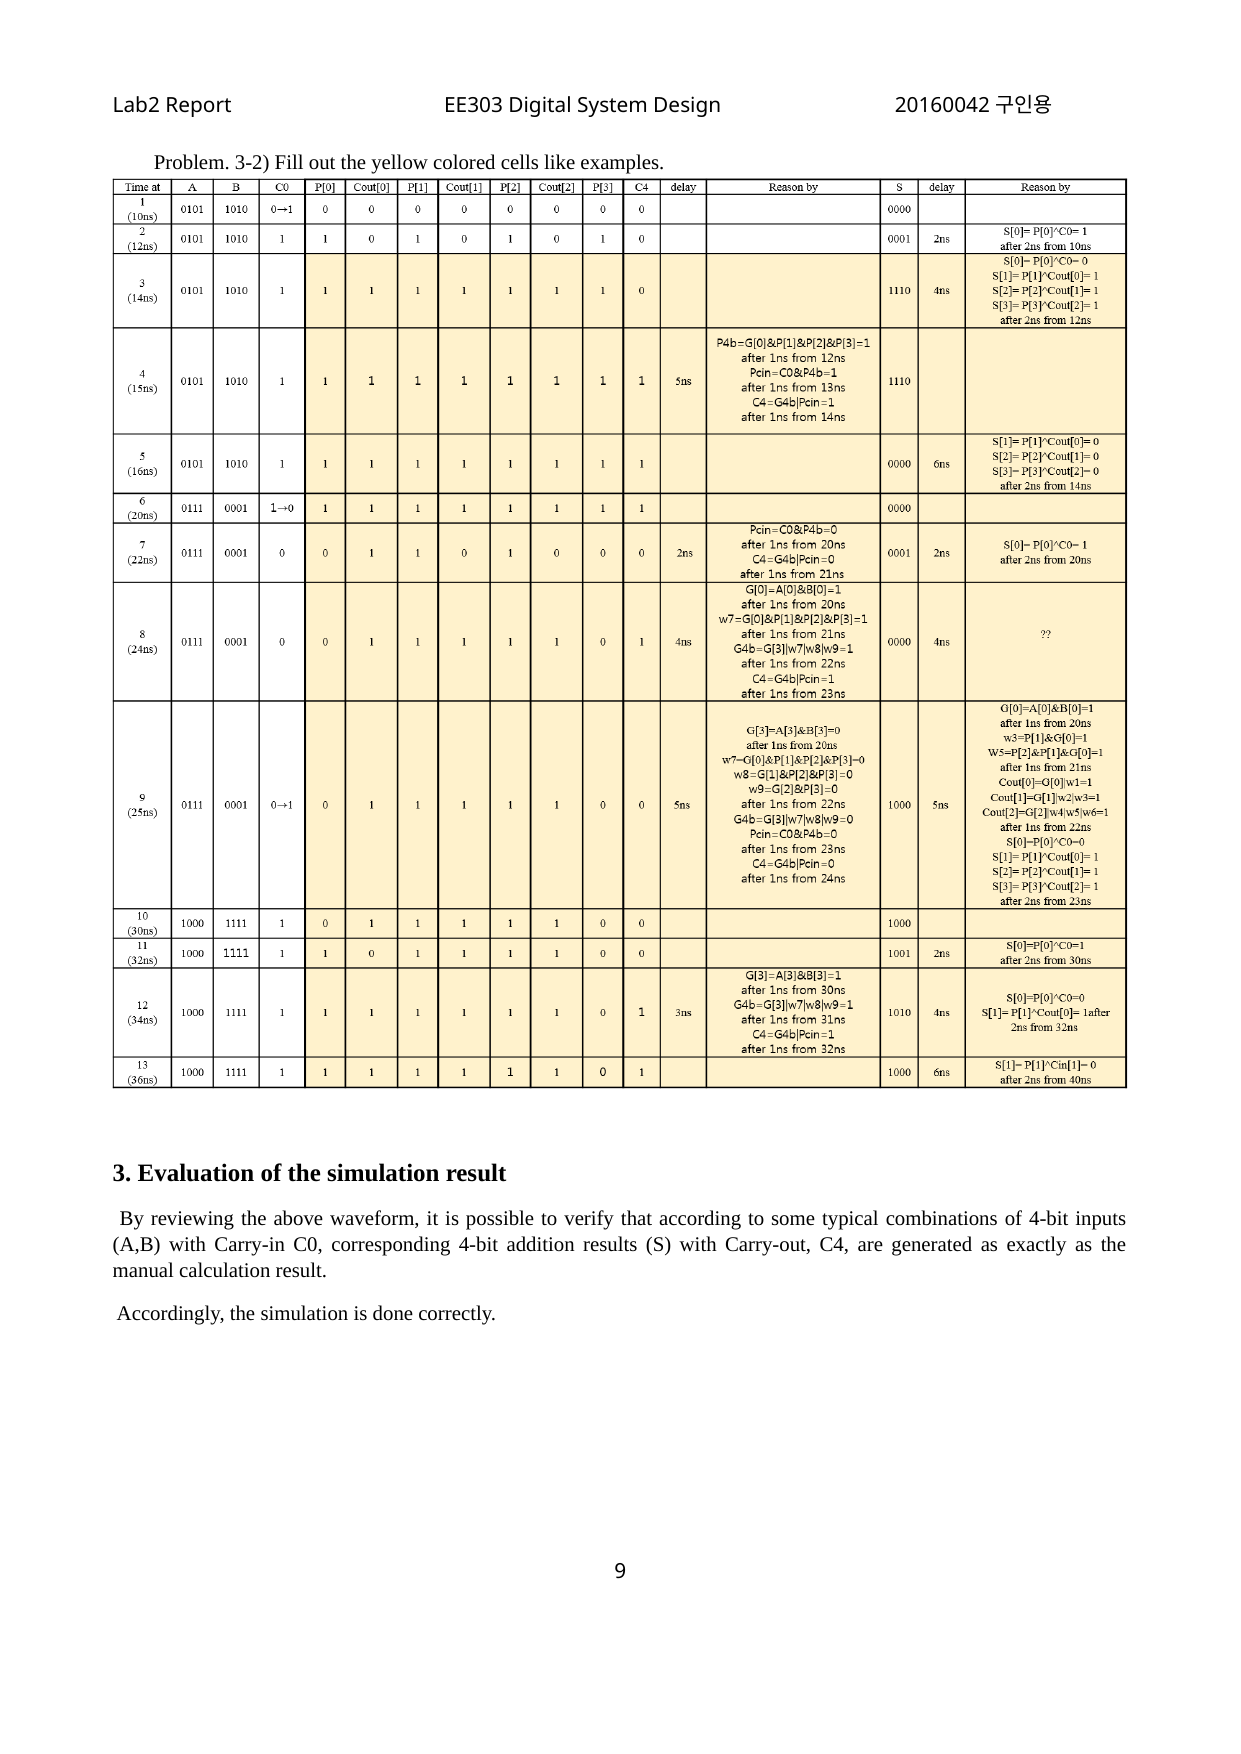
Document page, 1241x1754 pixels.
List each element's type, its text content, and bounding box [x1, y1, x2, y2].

text Accordingly, the simulation is done correctly. [112, 1301, 1128, 1324]
text By reviewing the above waveform, it is possible to verify that according to some typical combinations of 4-bit inputs (A,B) with Carry-in C0, corresponding 4-bit addition results (S) with Carry-out, C4, are generated as exactly as the manual calculation result. [112, 1206, 1128, 1282]
text Problem. 3-2) Fill out the yellow colored cells like examples. [133, 150, 1128, 174]
picture [112, 176, 1128, 1093]
text 3. Evaluation of the simulation result [112, 1158, 1128, 1187]
